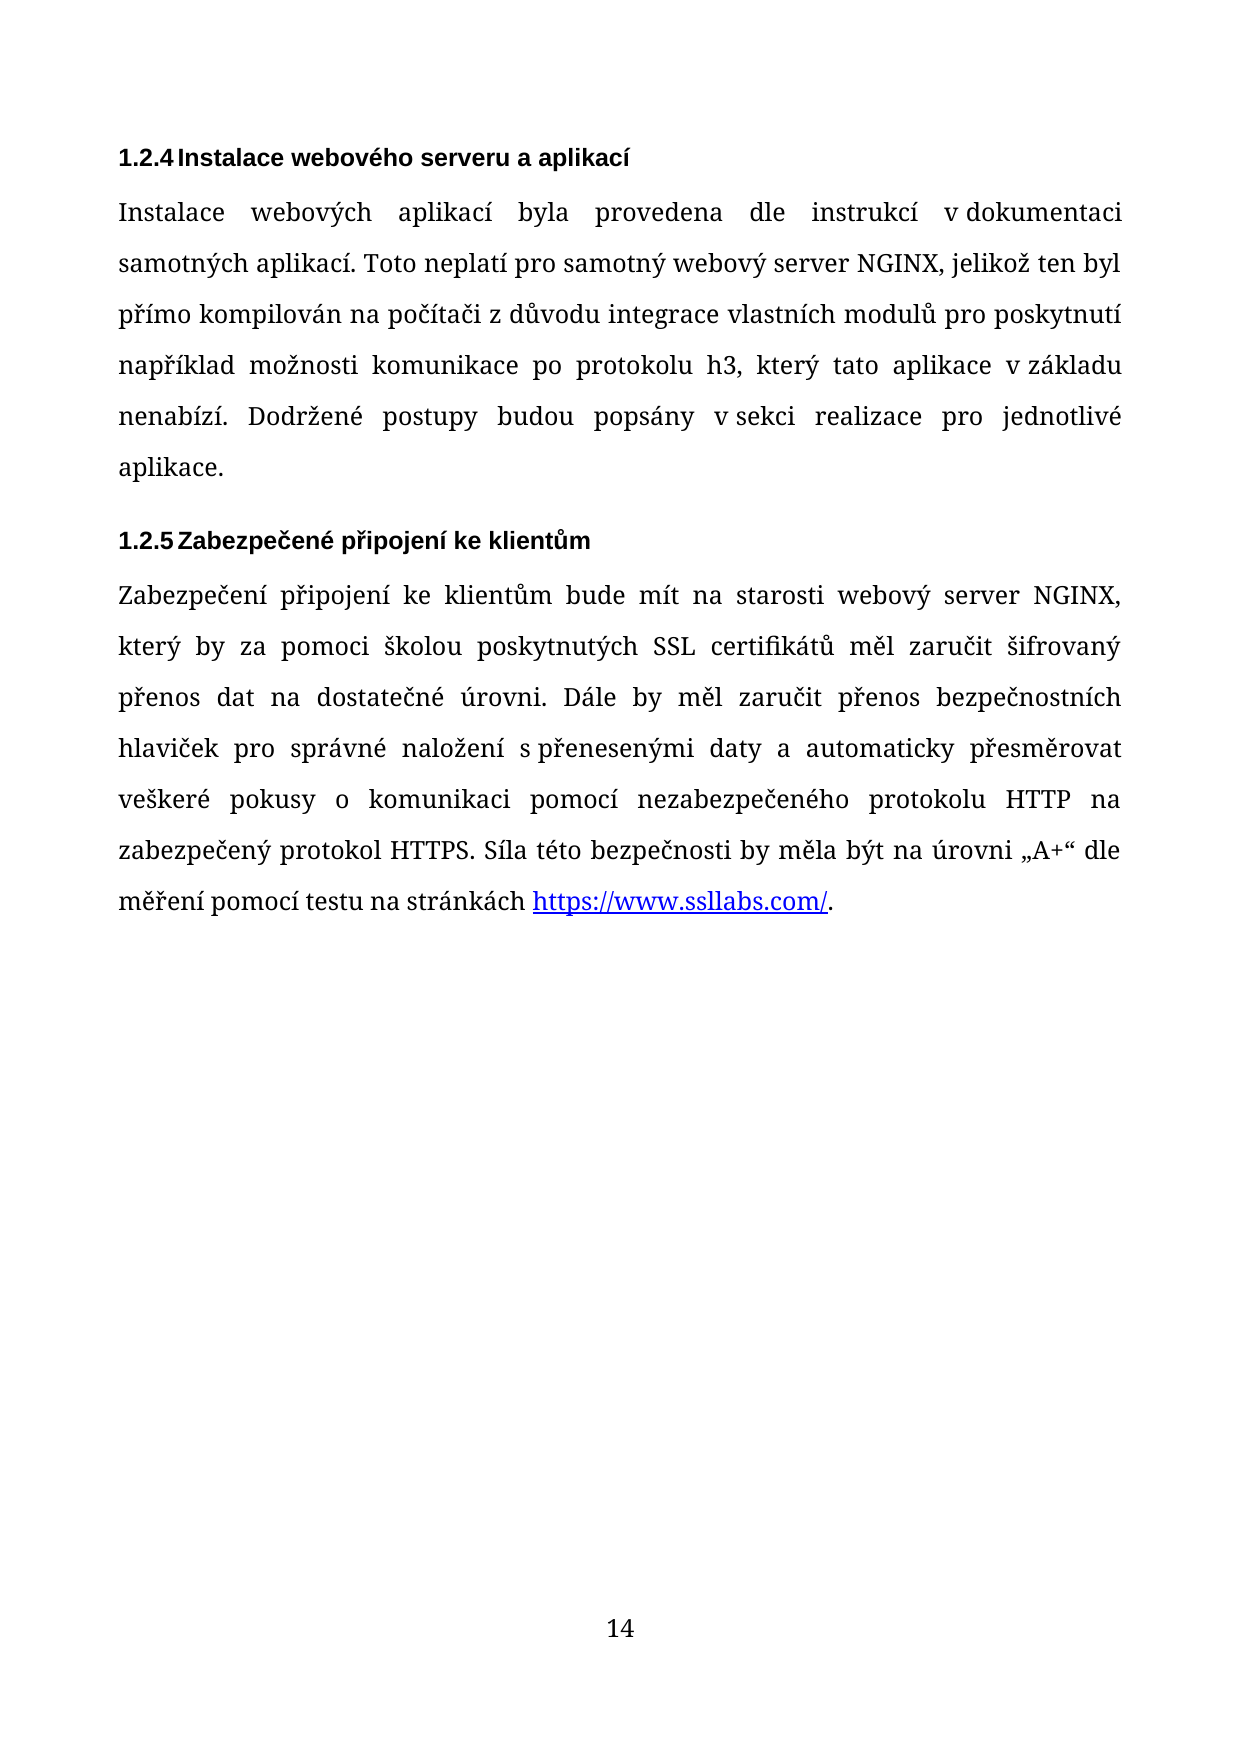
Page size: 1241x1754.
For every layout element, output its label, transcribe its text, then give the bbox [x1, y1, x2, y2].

subtitle Instalace webového serveru a aplikací [118, 143, 1122, 172]
text Instalace webových aplikací byla provedena dle instrukcí v dokumentaci samotných aplikací. Toto neplatí pro samotný webový server NGINX, jelikož ten byl přímo kompilován na počítači z důvodu integrace vlastních modulů pro poskytnutí například možnosti komunikace po protokolu h3, který tato aplikace v základu nenabízí. Dodržené postupy budou popsány v sekci realizace pro jednotlivé aplikace. [118, 194, 1122, 484]
text Zabezpečení připojení ke klientům bude mít na starosti webový server NGINX, který by za pomoci školou poskytnutých SSL certifikátů měl zaručit šifrovaný přenos dat na dostatečné úrovni. Dále by měl zaručit přenos bezpečnostních hlaviček pro správné naložení s přenesenými daty a automaticky přesměrovat veškeré pokusy o komunikaci pomocí nezabezpečeného protokolu HTTP na zabezpečený protokol HTTPS. Síla této bezpečnosti by měla být na úrovni „A+“ dle měření pomocí testu na stránkách https://www.ssllabs.com/. [118, 577, 1122, 918]
subtitle Zabezpečené připojení ke klientům [118, 526, 1122, 554]
